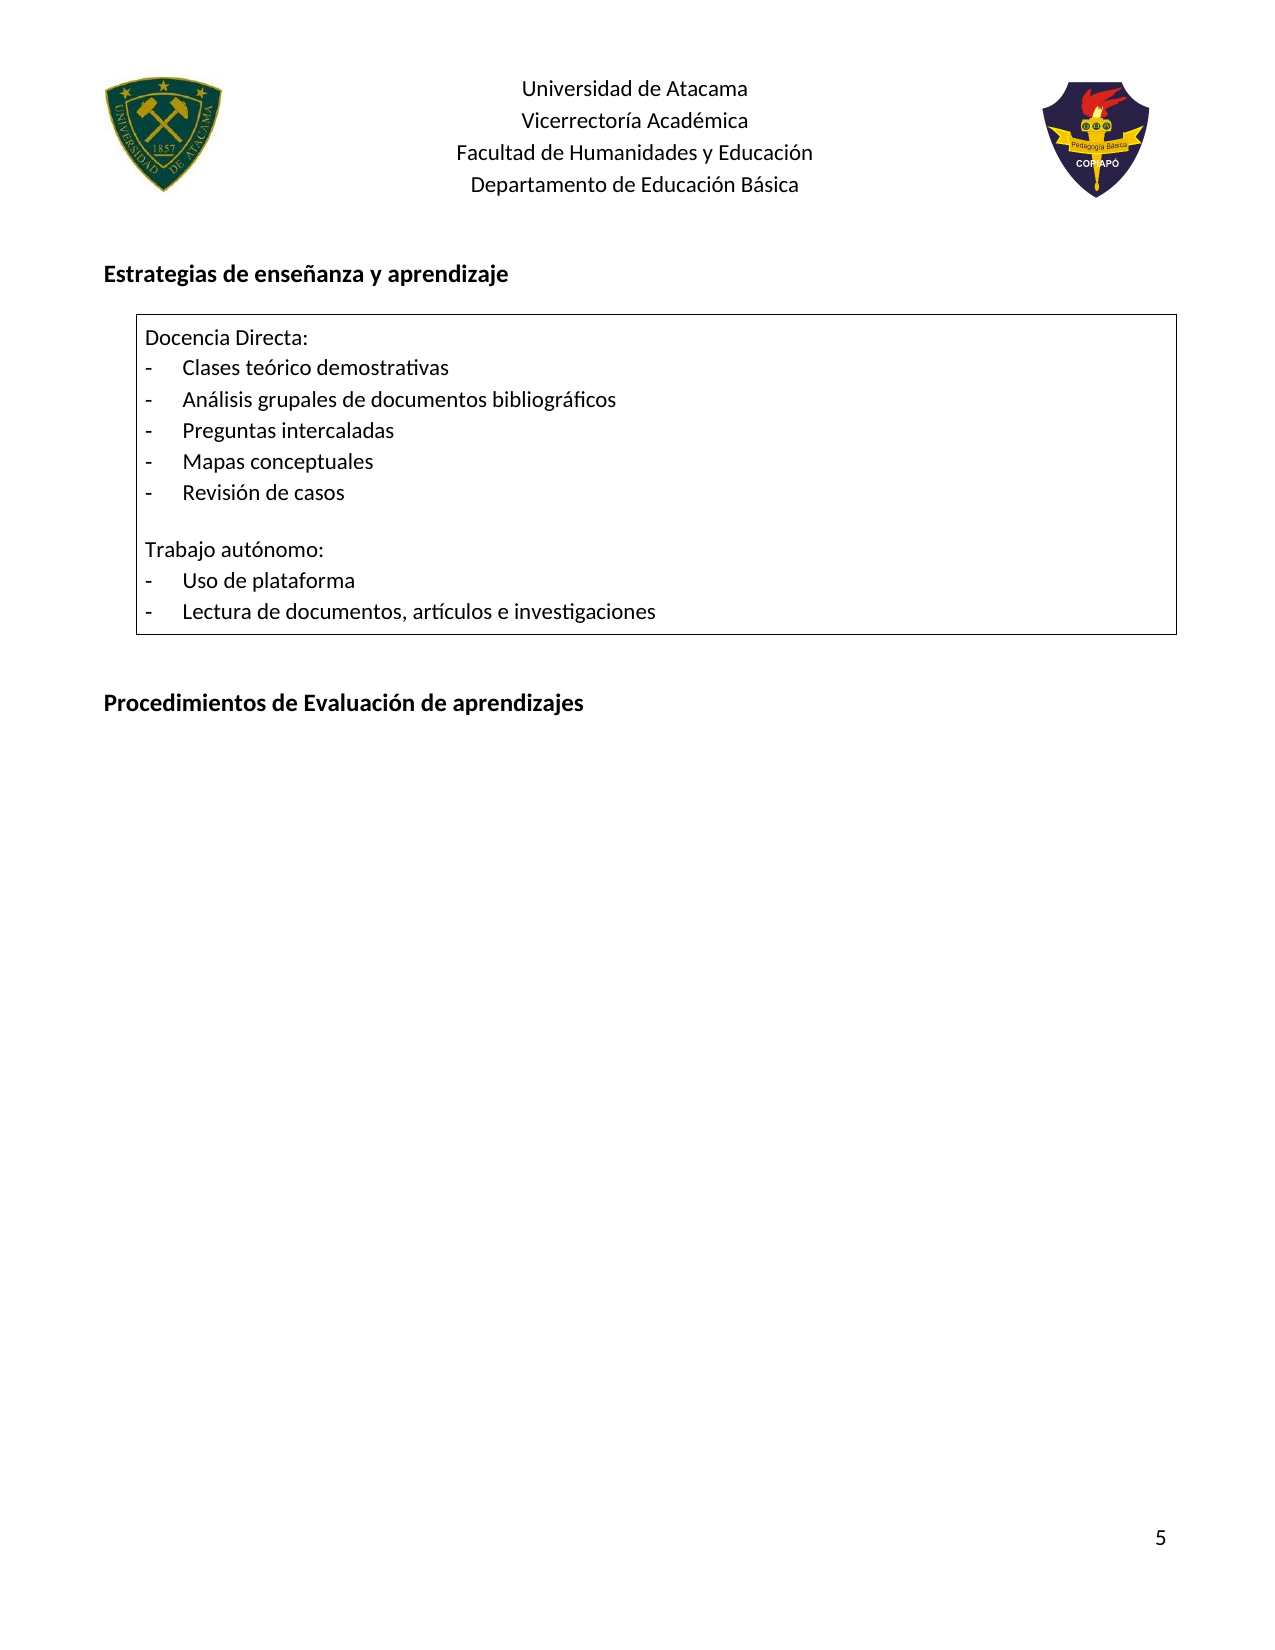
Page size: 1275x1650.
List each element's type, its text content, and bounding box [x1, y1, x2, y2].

picture [1039, 79, 1152, 201]
picture [103, 75, 226, 198]
table_header Docencia Directa: Clases teórico demostrativas Análisis grupales de documentos bibliográficos Preguntas intercaladas Mapas conceptuales Revisión de casos Trabajo autónomo: Uso de plataforma Lectura de documentos, artículos e investigaciones [137, 315, 1176, 634]
text Estrategias de enseñanza y aprendizaje [103, 258, 1167, 288]
text Procedimientos de Evaluación de aprendizajes [103, 687, 1167, 717]
